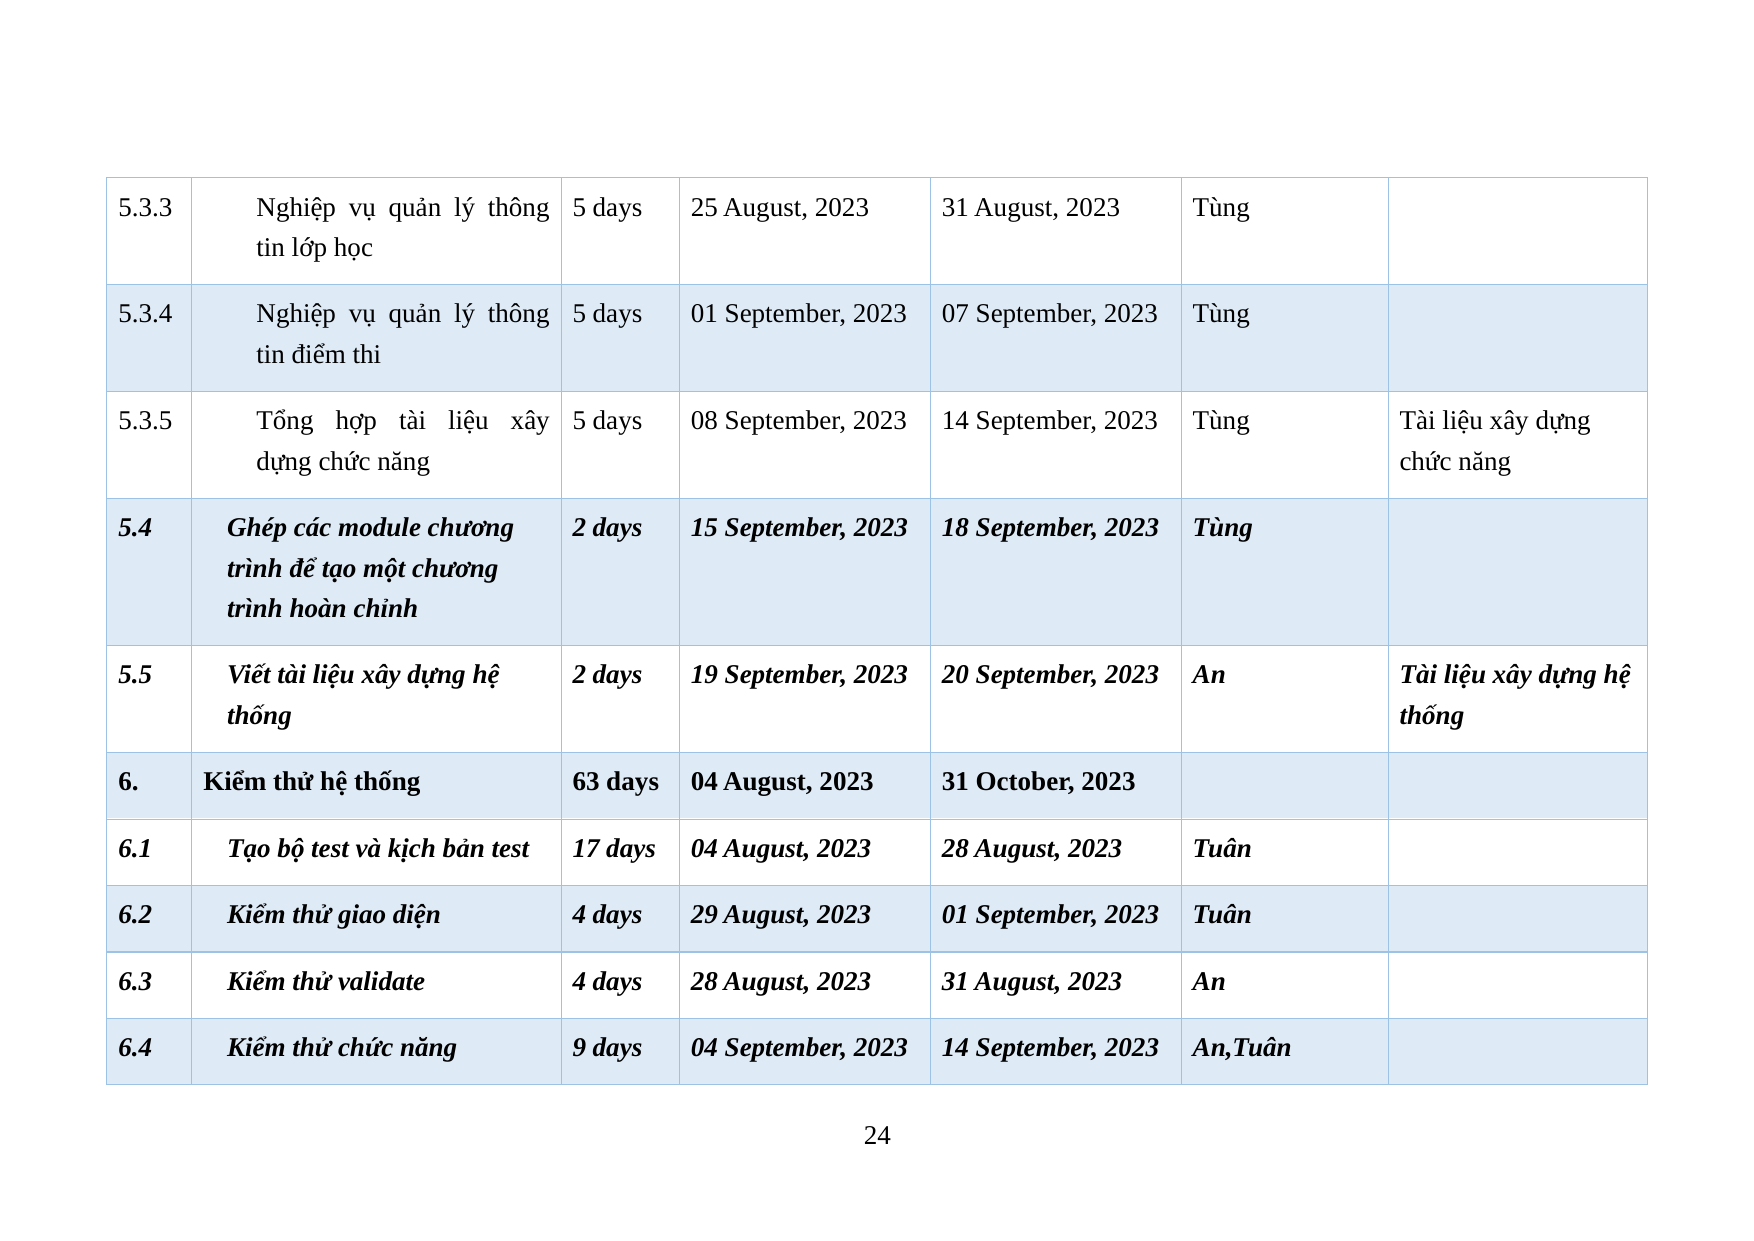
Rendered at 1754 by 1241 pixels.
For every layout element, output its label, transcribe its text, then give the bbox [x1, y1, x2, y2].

table_cell 04 August, 2023 [680, 753, 930, 818]
table_cell Tùng [1182, 499, 1388, 645]
table_cell 5.3.4 [107, 285, 191, 391]
table_cell 5.5 [107, 646, 191, 752]
table_cell 31 October, 2023 [931, 753, 1181, 818]
table_cell [1389, 753, 1647, 818]
table_cell Kiểm thử chức năng [192, 1019, 561, 1084]
table_cell 9 days [562, 1019, 679, 1084]
table_cell Nghiệp vụ quản lý thông tin điểm thi [192, 285, 561, 391]
table_cell 25 August, 2023 [680, 178, 930, 284]
table_cell 07 September, 2023 [931, 285, 1181, 391]
table_cell 4 days [562, 953, 679, 1018]
table_cell 04 August, 2023 [680, 820, 930, 885]
table_cell 5 days [562, 178, 679, 284]
table_cell 31 August, 2023 [931, 178, 1181, 284]
table_cell 18 September, 2023 [931, 499, 1181, 645]
table_cell 29 August, 2023 [680, 886, 930, 951]
table_cell Tùng [1182, 285, 1388, 391]
table_cell 6.4 [107, 1019, 191, 1084]
table_cell An [1182, 953, 1388, 1018]
table_cell An,Tuân [1182, 1019, 1388, 1084]
table_cell 6.2 [107, 886, 191, 951]
table_cell 01 September, 2023 [680, 285, 930, 391]
table_cell 28 August, 2023 [680, 953, 930, 1018]
table_cell 5 days [562, 285, 679, 391]
table_cell Tùng [1182, 178, 1388, 284]
table_cell 5.4 [107, 499, 191, 645]
table_cell [1182, 753, 1388, 818]
table_cell Tổng hợp tài liệu xây dựng chức năng [192, 392, 561, 498]
table_cell Tùng [1182, 392, 1388, 498]
table_cell [1389, 953, 1647, 1018]
table_cell Viết tài liệu xây dựng hệ thống [192, 646, 561, 752]
table_cell 5.3.3 [107, 178, 191, 284]
table_cell Tuân [1182, 820, 1388, 885]
table_cell Kiểm thử hệ thống [192, 753, 561, 818]
table_cell Tuân [1182, 886, 1388, 951]
table_cell Tài liệu xây dựng hệ thống [1389, 646, 1647, 752]
table_cell 2 days [562, 499, 679, 645]
table_cell 08 September, 2023 [680, 392, 930, 498]
table_cell 14 September, 2023 [931, 1019, 1181, 1084]
table_cell 5.3.5 [107, 392, 191, 498]
table_cell [1389, 285, 1647, 391]
table_cell Tạo bộ test và kịch bản test [192, 820, 561, 885]
table_cell 6. [107, 753, 191, 818]
table_cell 15 September, 2023 [680, 499, 930, 645]
table_cell Ghép các module chương trình để tạo một chương trình hoàn chỉnh [192, 499, 561, 645]
table_cell An [1182, 646, 1388, 752]
table_cell 20 September, 2023 [931, 646, 1181, 752]
table_cell 01 September, 2023 [931, 886, 1181, 951]
table_cell Nghiệp vụ quản lý thông tin lớp học [192, 178, 561, 284]
table_cell 6.1 [107, 820, 191, 885]
table_cell Tài liệu xây dựng chức năng [1389, 392, 1647, 498]
table_cell Kiểm thử validate [192, 953, 561, 1018]
table_cell Kiểm thử giao diện [192, 886, 561, 951]
table_cell [1389, 1019, 1647, 1084]
table_cell 6.3 [107, 953, 191, 1018]
table_cell 04 September, 2023 [680, 1019, 930, 1084]
table_cell [1389, 178, 1647, 284]
table_cell [1389, 499, 1647, 645]
table_cell 28 August, 2023 [931, 820, 1181, 885]
table_cell 17 days [562, 820, 679, 885]
table_cell 63 days [562, 753, 679, 818]
table_cell 19 September, 2023 [680, 646, 930, 752]
table_cell 4 days [562, 886, 679, 951]
table_cell 31 August, 2023 [931, 953, 1181, 1018]
table_cell 5 days [562, 392, 679, 498]
table_cell 14 September, 2023 [931, 392, 1181, 498]
table_cell [1389, 820, 1647, 885]
table_cell 2 days [562, 646, 679, 752]
table_cell [1389, 886, 1647, 951]
